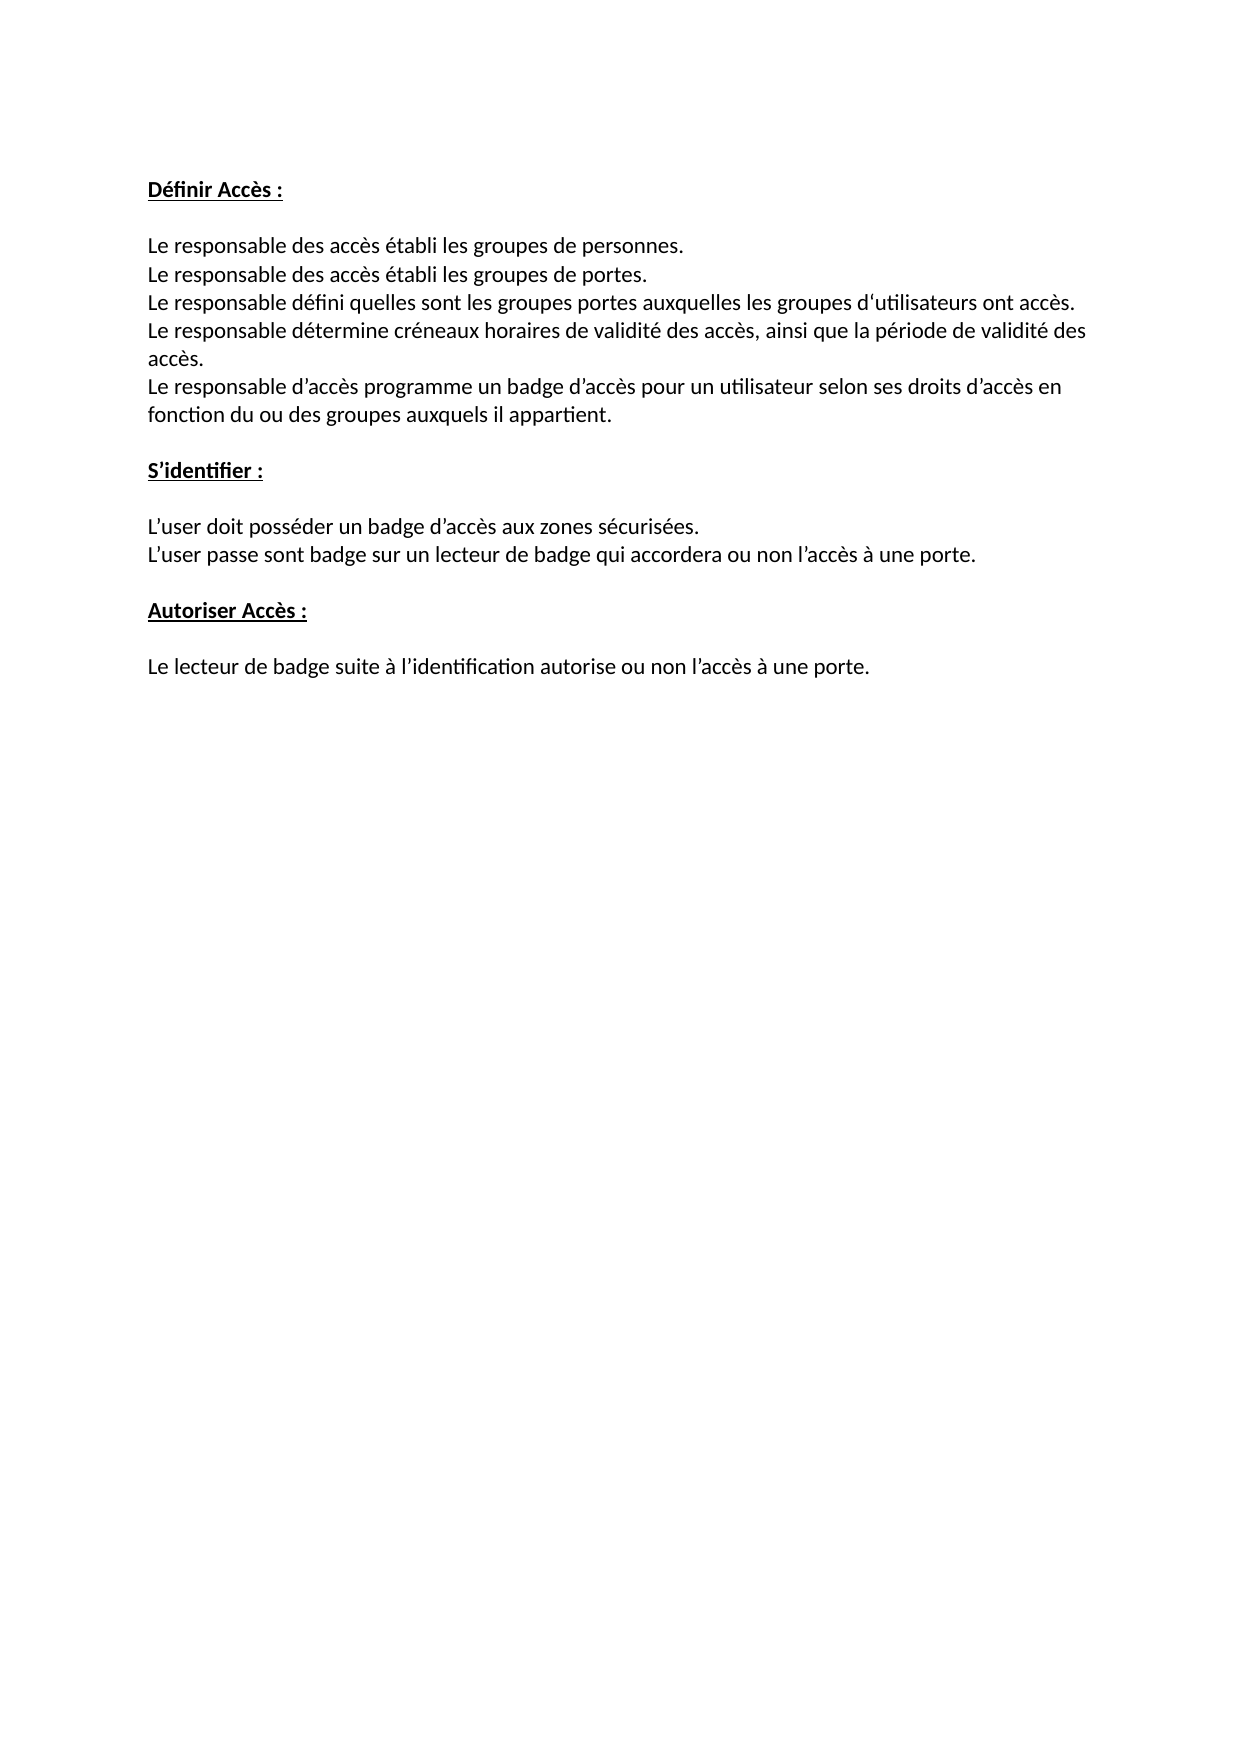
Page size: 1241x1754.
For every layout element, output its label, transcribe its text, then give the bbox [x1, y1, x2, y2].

text L’user doit posséder un badge d’accès aux zones sécurisées. [148, 512, 1093, 540]
text Le lecteur de badge suite à l’identification autorise ou non l’accès à une porte. [148, 652, 1093, 680]
text Le responsable d’accès programme un badge d’accès pour un utilisateur selon ses droits d’accès en fonction du ou des groupes auxquels il appartient. [148, 372, 1093, 428]
text Autoriser Accès : [148, 596, 1093, 624]
text Définir Accès : [148, 176, 1093, 204]
text S’identifier : [148, 456, 1093, 484]
text Le responsable des accès établi les groupes de portes. [148, 260, 1093, 288]
text Le responsable détermine créneaux horaires de validité des accès, ainsi que la période de validité des accès. [148, 316, 1093, 372]
text L’user passe sont badge sur un lecteur de badge qui accordera ou non l’accès à une porte. [148, 540, 1093, 568]
text Le responsable défini quelles sont les groupes portes auxquelles les groupes d‘utilisateurs ont accès. [148, 288, 1093, 316]
text Le responsable des accès établi les groupes de personnes. [148, 232, 1093, 260]
